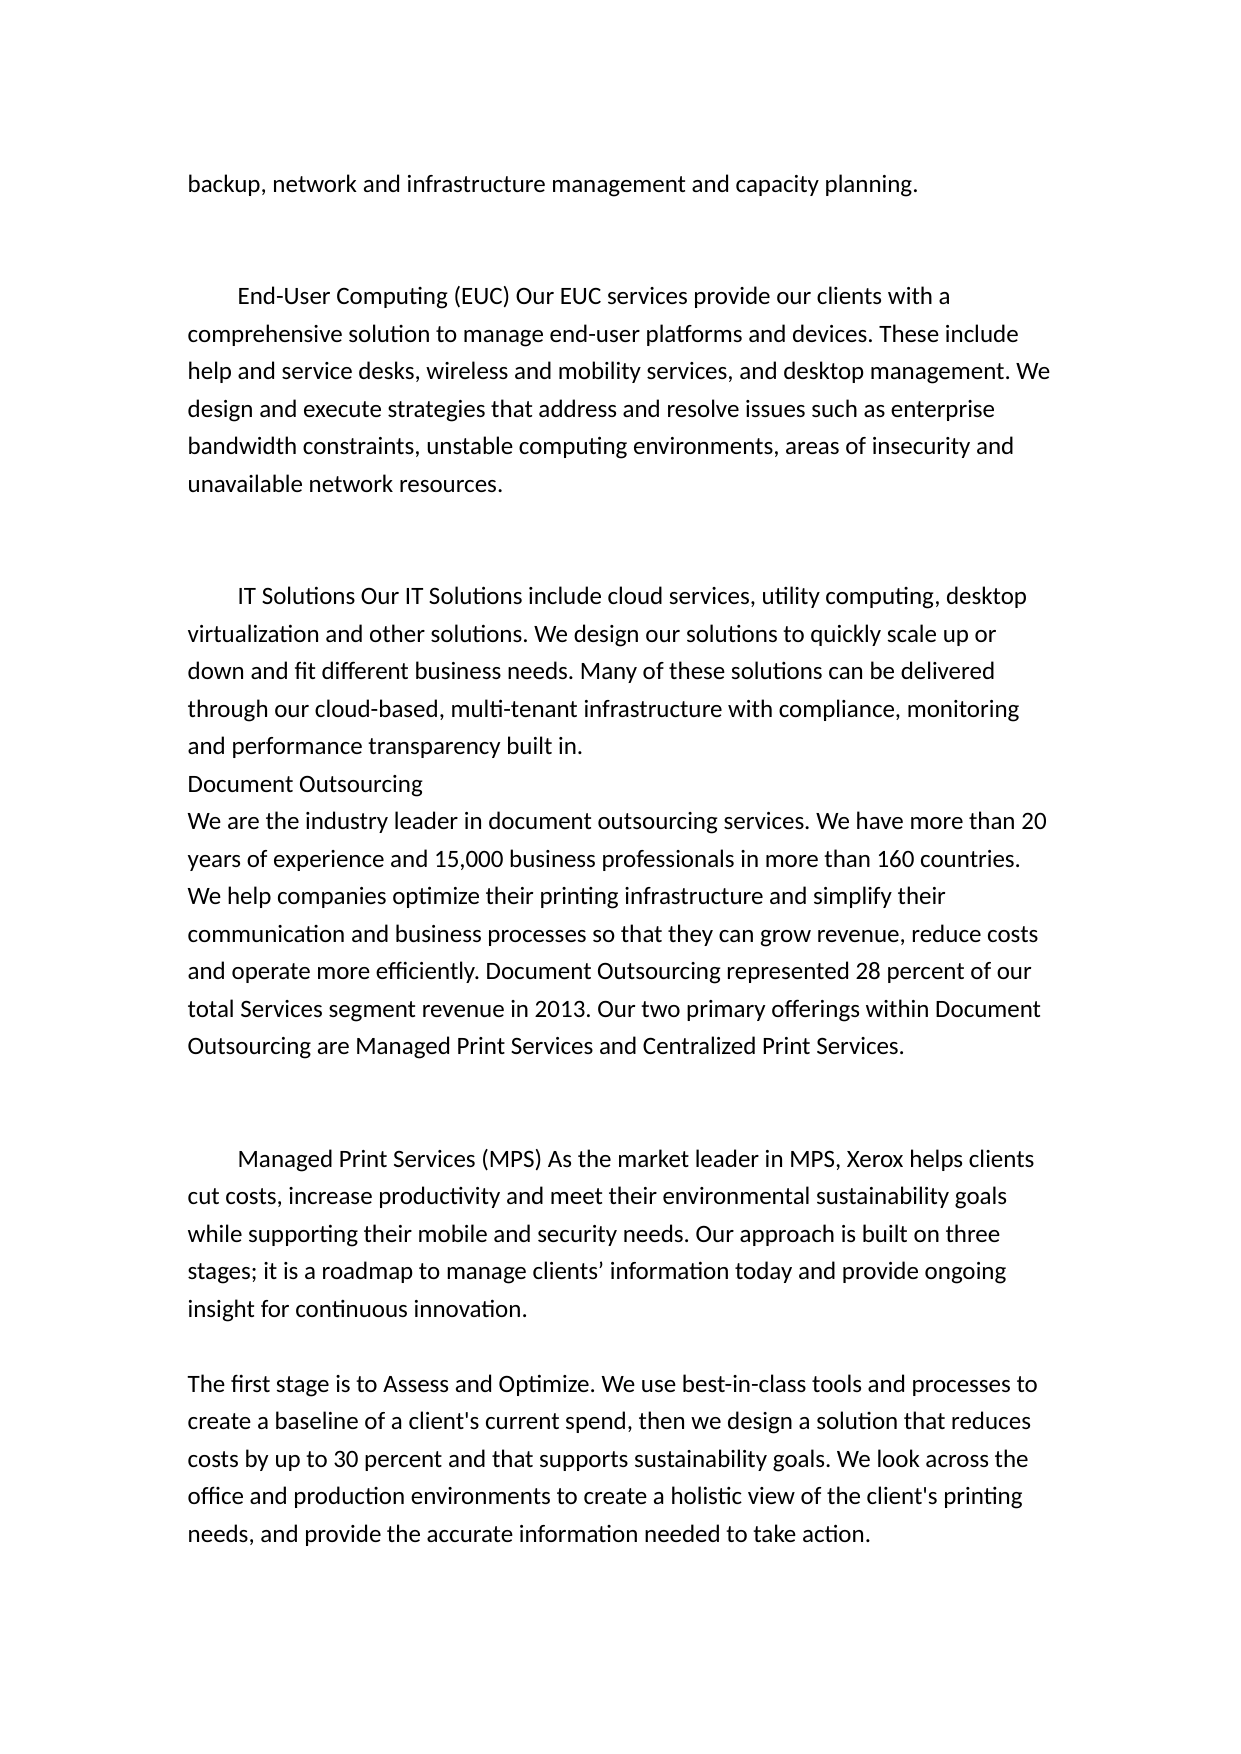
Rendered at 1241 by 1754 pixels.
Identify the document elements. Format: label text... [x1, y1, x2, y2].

text Managed Print Services (MPS) As the market leader in MPS, Xerox helps clients cut costs, increase productivity and meet their environmental sustainability goals while supporting their mobile and security needs. Our approach is built on three stages; it is a roadmap to manage clients’ information today and provide ongoing insight for continuous innovation. [187, 1139, 1053, 1327]
text End-User Computing (EUC) Our EUC services provide our clients with a comprehensive solution to manage end-user platforms and devices. These include help and service desks, wireless and mobility services, and desktop management. We design and execute strategies that address and resolve issues such as enterprise bandwidth constraints, unstable computing environments, areas of insecurity and unavailable network resources. [187, 277, 1053, 502]
text IT Solutions Our IT Solutions include cloud services, utility computing, desktop virtualization and other solutions. We design our solutions to quickly scale up or down and fit different business needs. Many of these solutions can be delivered through our cloud-based, multi-tenant infrastructure with compliance, monitoring and performance transparency built in. [187, 577, 1053, 764]
text Document Outsourcing [187, 764, 1053, 802]
text The first stage is to Assess and Optimize. We use best-in-class tools and processes to create a baseline of a client's current spend, then we design a solution that reduces costs by up to 30 percent and that supports sustainability goals. We look across the office and production environments to create a holistic view of the client's printing needs, and provide the accurate information needed to take action. [187, 1364, 1053, 1552]
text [187, 164, 1053, 202]
text We are the industry leader in document outsourcing services. We have more than 20 years of experience and 15,000 business professionals in more than 160 countries. We help companies optimize their printing infrastructure and simplify their communication and business processes so that they can grow revenue, reduce costs and operate more efficiently. Document Outsourcing represented 28 percent of our total Services segment revenue in 2013. Our two primary offerings within Document Outsourcing are Managed Print Services and Centralized Print Services. [187, 802, 1053, 1064]
